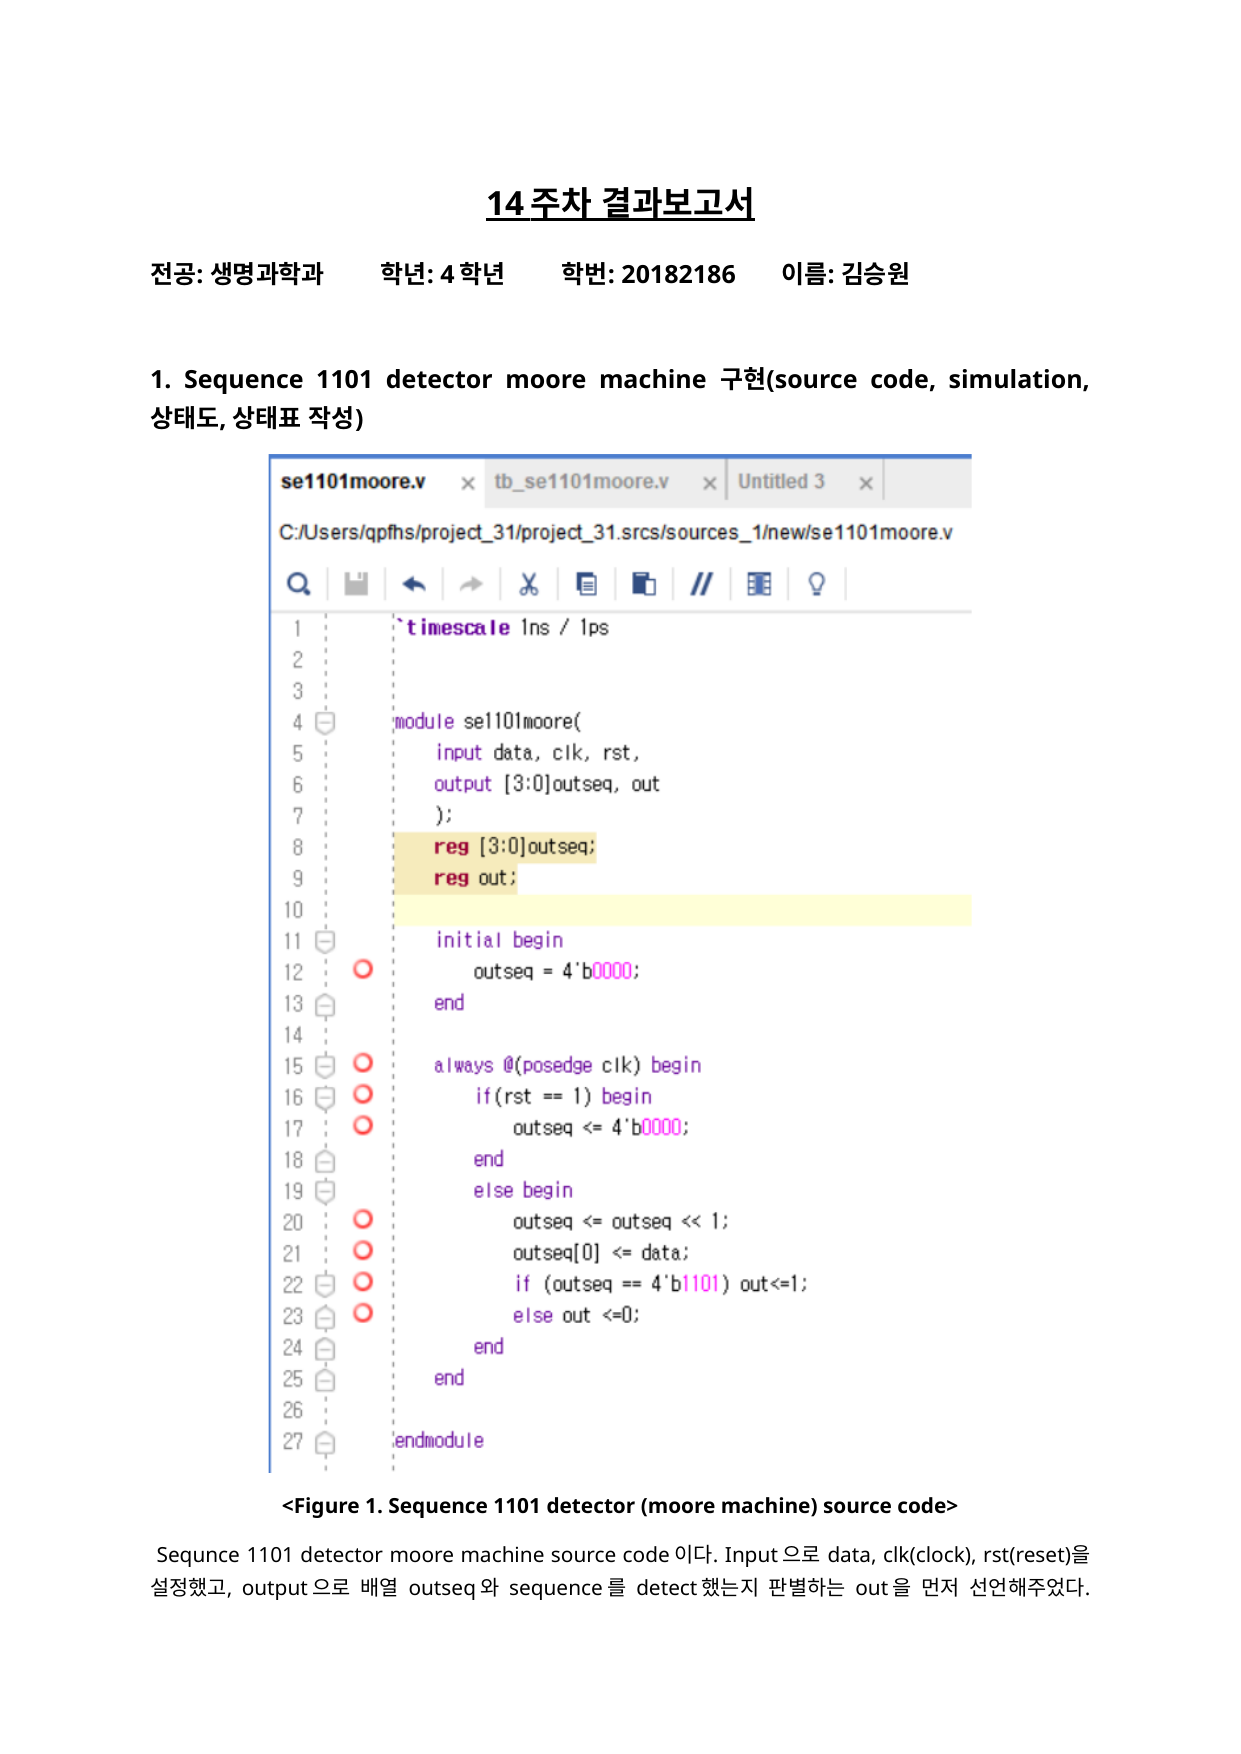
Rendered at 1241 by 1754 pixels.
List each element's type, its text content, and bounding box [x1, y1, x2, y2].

text <Figure 1. Sequence 1101 detector (moore machine) source code> [150, 1491, 1090, 1519]
text 14주차 결과보고서 [150, 177, 1090, 226]
text 전공: 생명과학과 학년: 4학년 학번: 20182186 이름: 김승원 [150, 255, 1090, 291]
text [150, 1538, 1090, 1601]
text 1. Sequence 1101 detector moore machine 구현(source code, simulation, 상태도, 상태표 작성) [150, 360, 1090, 435]
picture [268, 454, 972, 1473]
